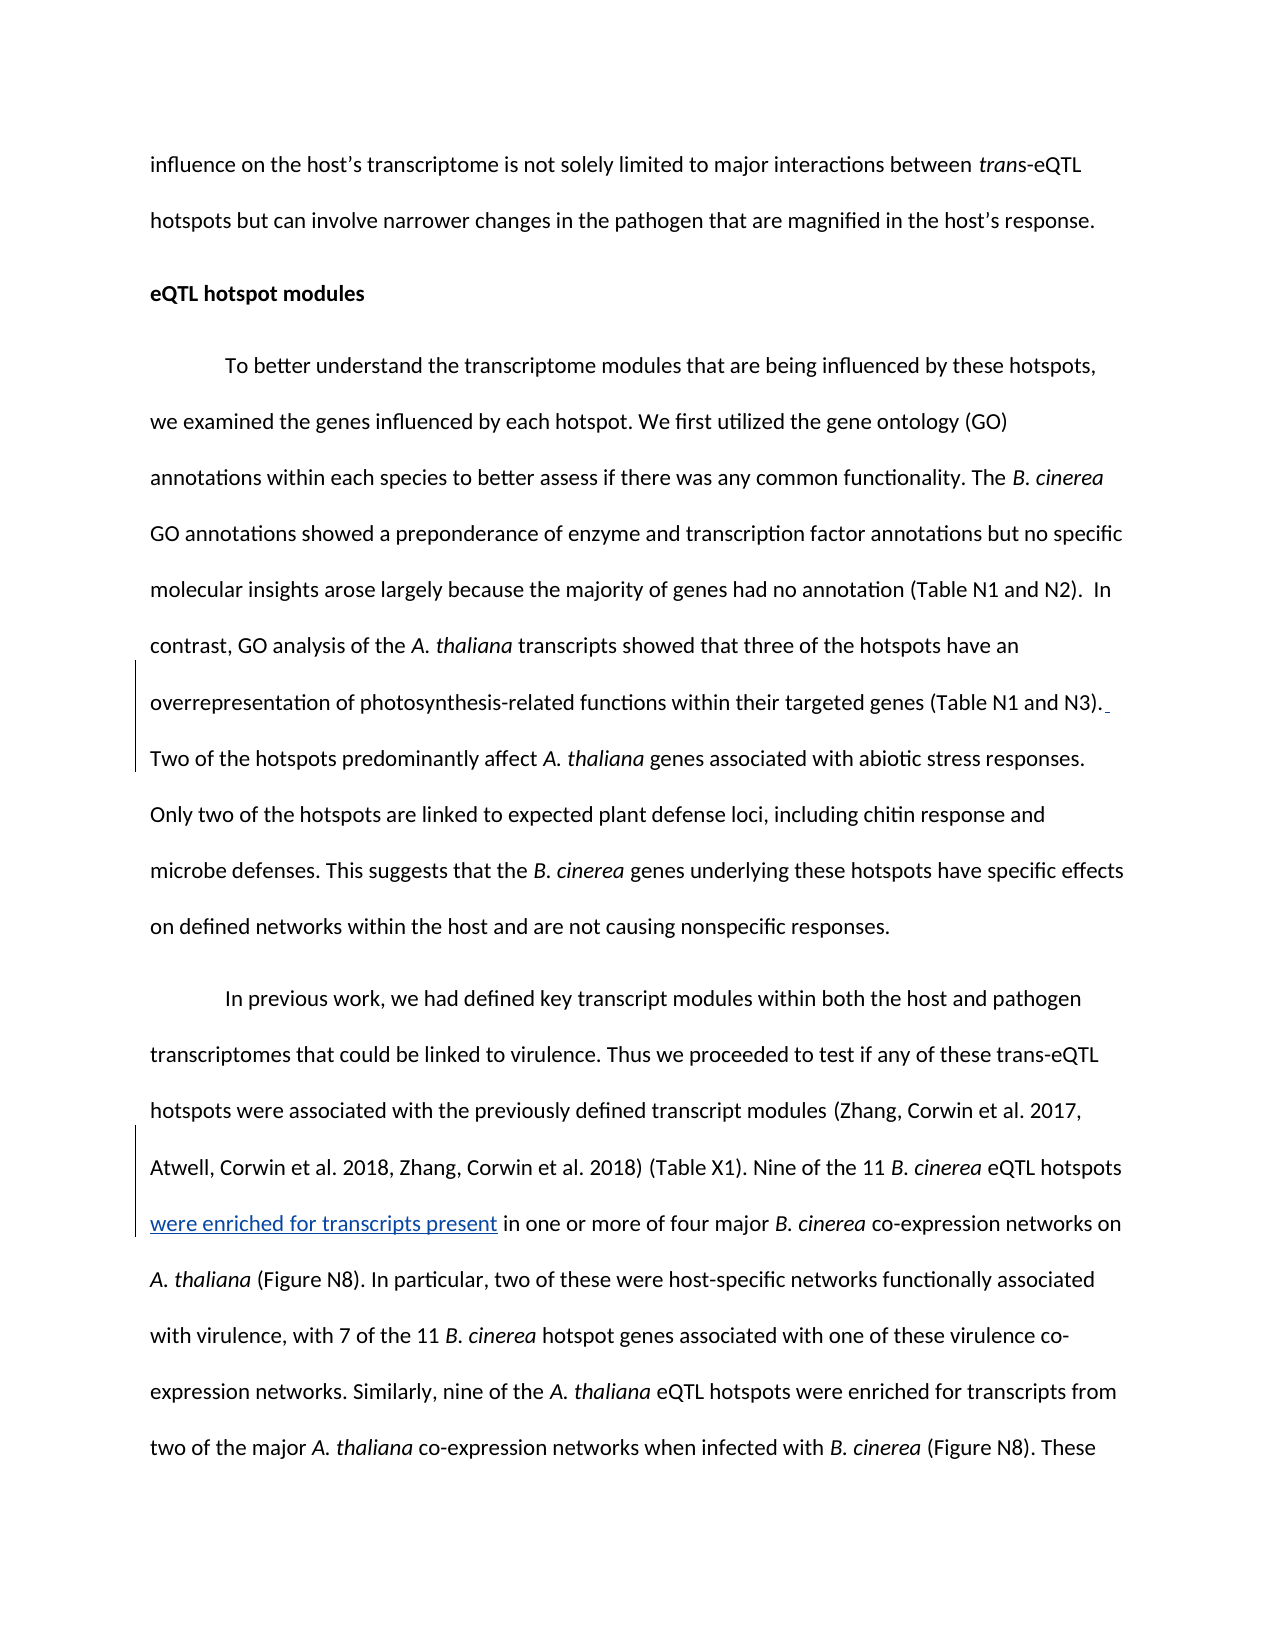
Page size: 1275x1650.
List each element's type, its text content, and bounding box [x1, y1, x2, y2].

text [150, 150, 1125, 234]
text To better understand the transcriptome modules that are being influenced by these hotspots, we examined the genes influenced by each hotspot. We first utilized the gene ontology (GO) annotations within each species to better assess if there was any common functionality. The B. cinerea GO annotations showed a preponderance of enzyme and transcription factor annotations but no specific molecular insights arose largely because the majority of genes had no annotation (Table N1 and N2). In contrast, GO analysis of the A. thaliana transcripts showed that three of the hotspots have an overrepresentation of photosynthesis-related functions within their targeted genes (Table N1 and N3).Two of the hotspots predominantly affect A. thaliana genes associated with abiotic stress responses. Only two of the hotspots are linked to expected plant defense loci, including chitin response and microbe defenses. This suggests that the B. cinerea genes underlying these hotspots have specific effects on defined networks within the host and are not causing nonspecific responses. [150, 351, 1125, 940]
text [150, 984, 1125, 1461]
text eQTL hotspot modules [150, 279, 1125, 307]
